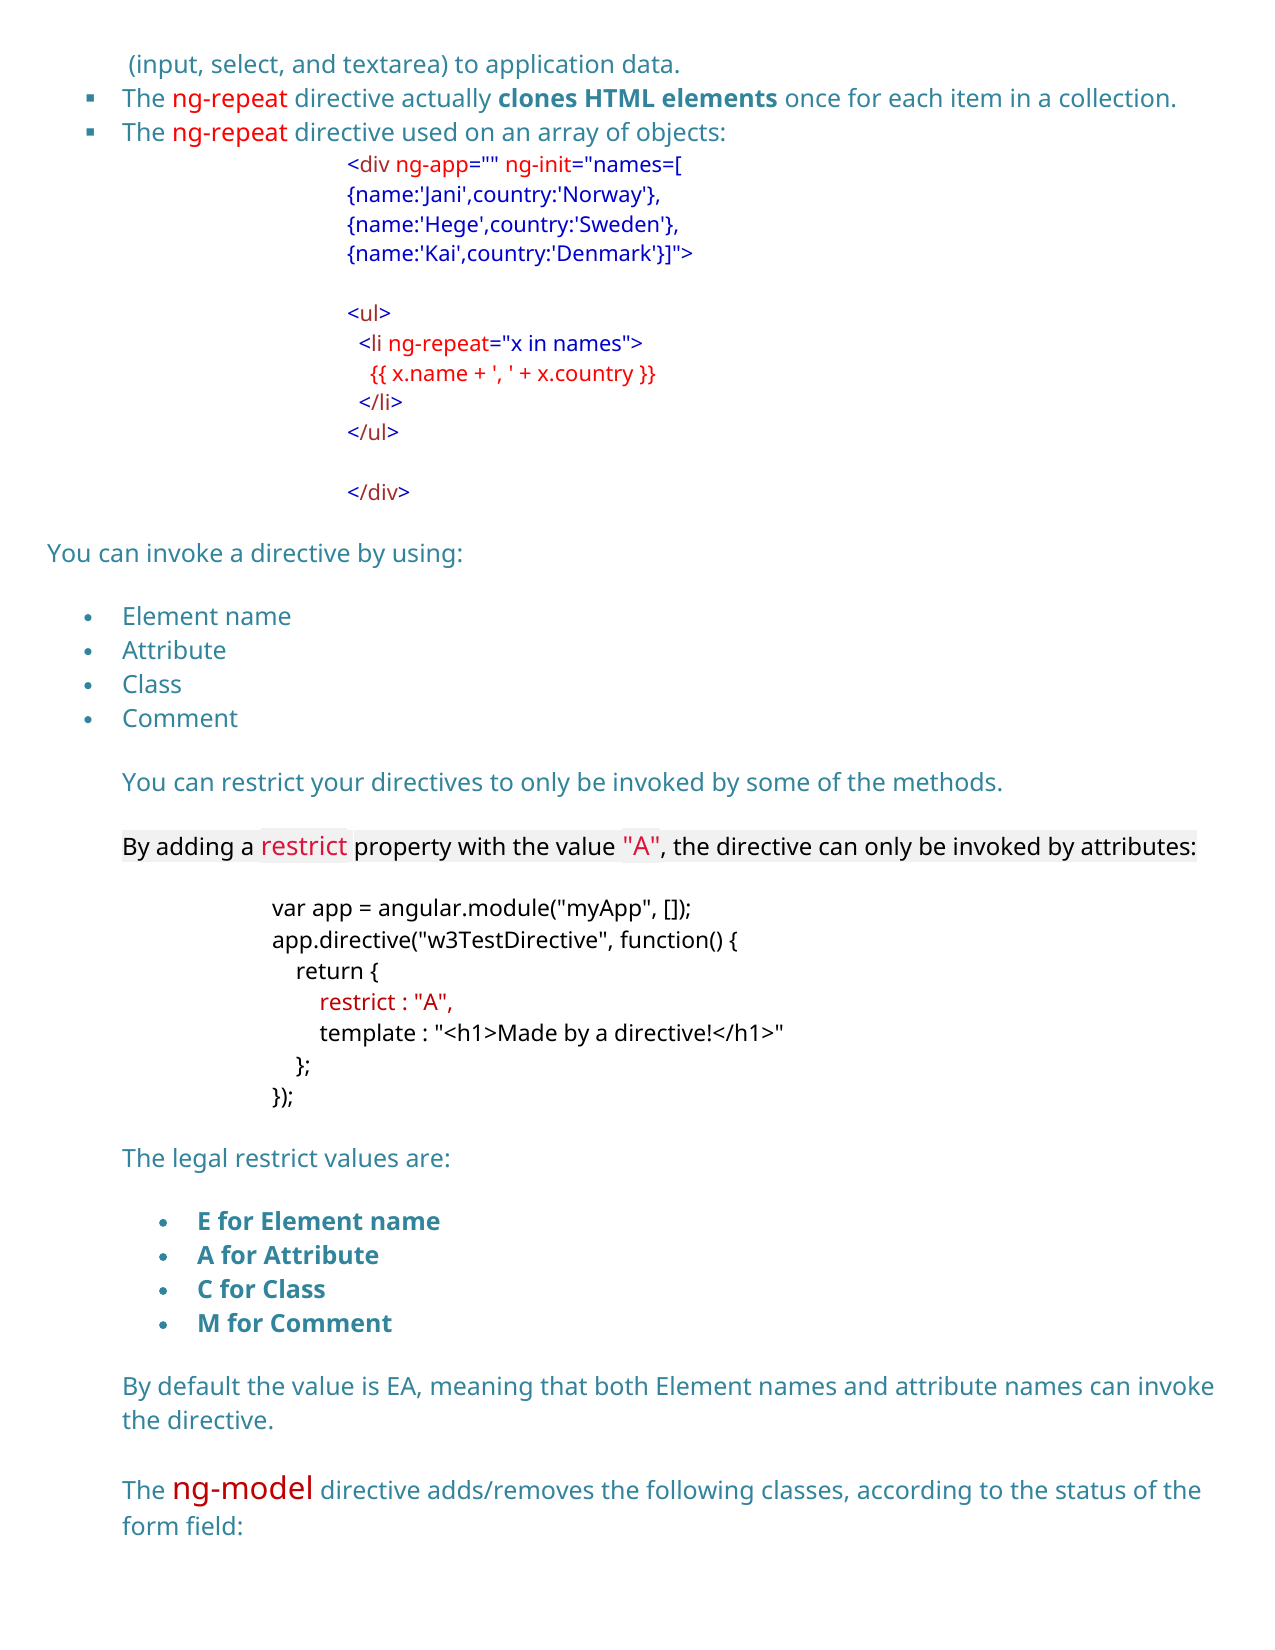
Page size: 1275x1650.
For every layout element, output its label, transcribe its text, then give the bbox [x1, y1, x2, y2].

text The legal restrict values are: [122, 1140, 1219, 1174]
text <div ng-app="" ng-init="names=[ {name:'Jani',country:'Norway'}, {name:'Hege',country:'Sweden'}, {name:'Kai',country:'Denmark'}]"> <ul> <li ng-repeat="x in names"> {{ x.name + ', ' + x.country }} </li> </ul> </div> [347, 149, 1219, 507]
list The ng-repeat directive used on an array of objects: [84, 115, 1219, 149]
list Class [84, 667, 1219, 701]
list Attribute [84, 633, 1219, 667]
text By default the value is EA, meaning that both Element names and attribute names can invoke the directive. [122, 1369, 1219, 1437]
text var app = angular.module("myApp", []); app.directive("w3TestDirective", function() { return { restrict : "A", template : "<h1>Made by a directive!</h1>" }; }); [272, 892, 1219, 1111]
list Comment [84, 701, 1219, 735]
list A for Attribute [159, 1237, 1219, 1272]
text By adding a restrict property with the value "A", the directive can only be invoked by attributes: [660, 828, 1219, 863]
list C for Class [159, 1272, 1219, 1306]
list Element name [84, 599, 1219, 633]
text (input, select, and textarea) to application data. [122, 47, 1219, 81]
list The ng-repeat directive actually clones HTML elements once for each item in a collection. [84, 81, 1219, 115]
text The ng-model directive adds/removes the following classes, according to the status of the form field: [122, 1466, 1219, 1543]
text You can invoke a directive by using: [47, 536, 1219, 570]
list E for Element name [159, 1203, 1219, 1237]
text You can restrict your directives to only be invoked by some of the methods. [122, 764, 1219, 798]
list M for Comment [159, 1306, 1219, 1340]
